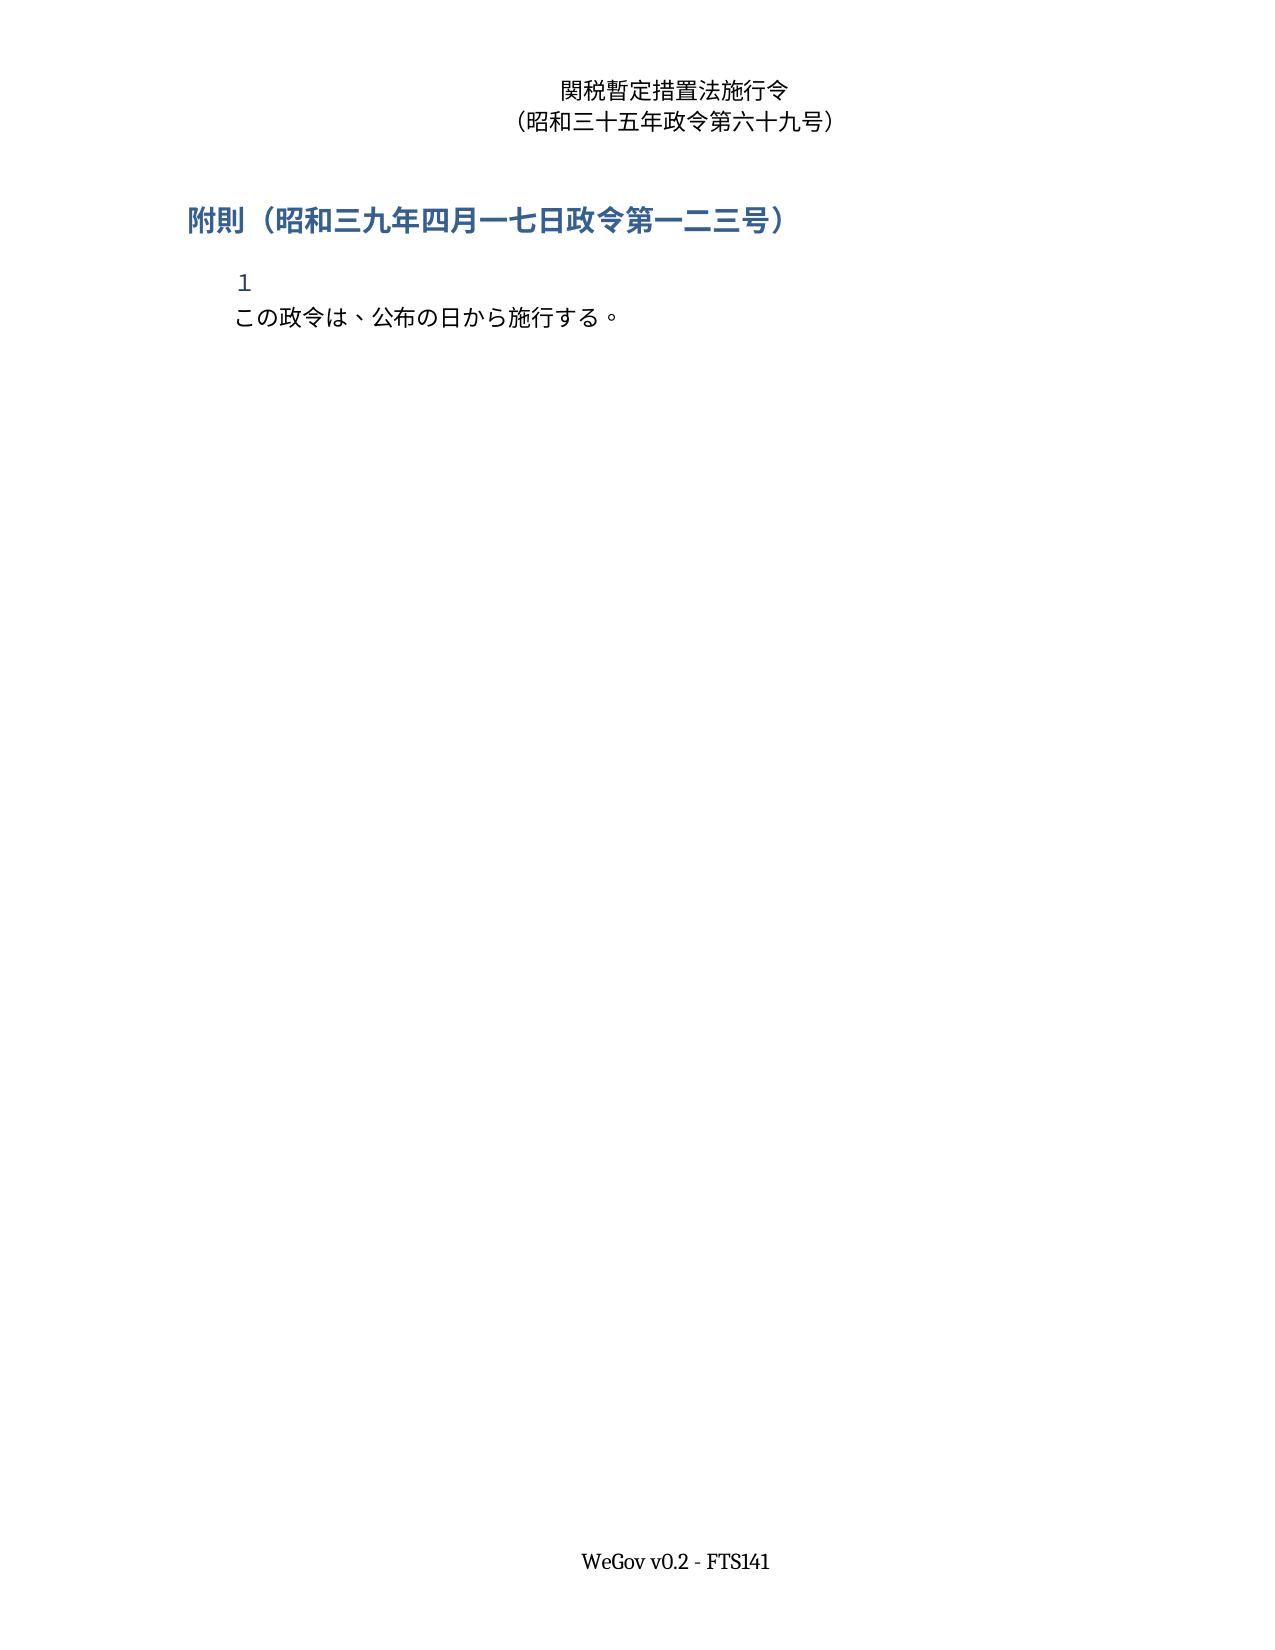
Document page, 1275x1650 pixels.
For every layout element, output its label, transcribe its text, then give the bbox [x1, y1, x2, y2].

subtitle 附則（昭和三九年四月一七日政令第一二三号） [187, 200, 1087, 240]
subtitle １ [233, 266, 1087, 298]
text この政令は、公布の日から施行する。 [233, 302, 1087, 334]
